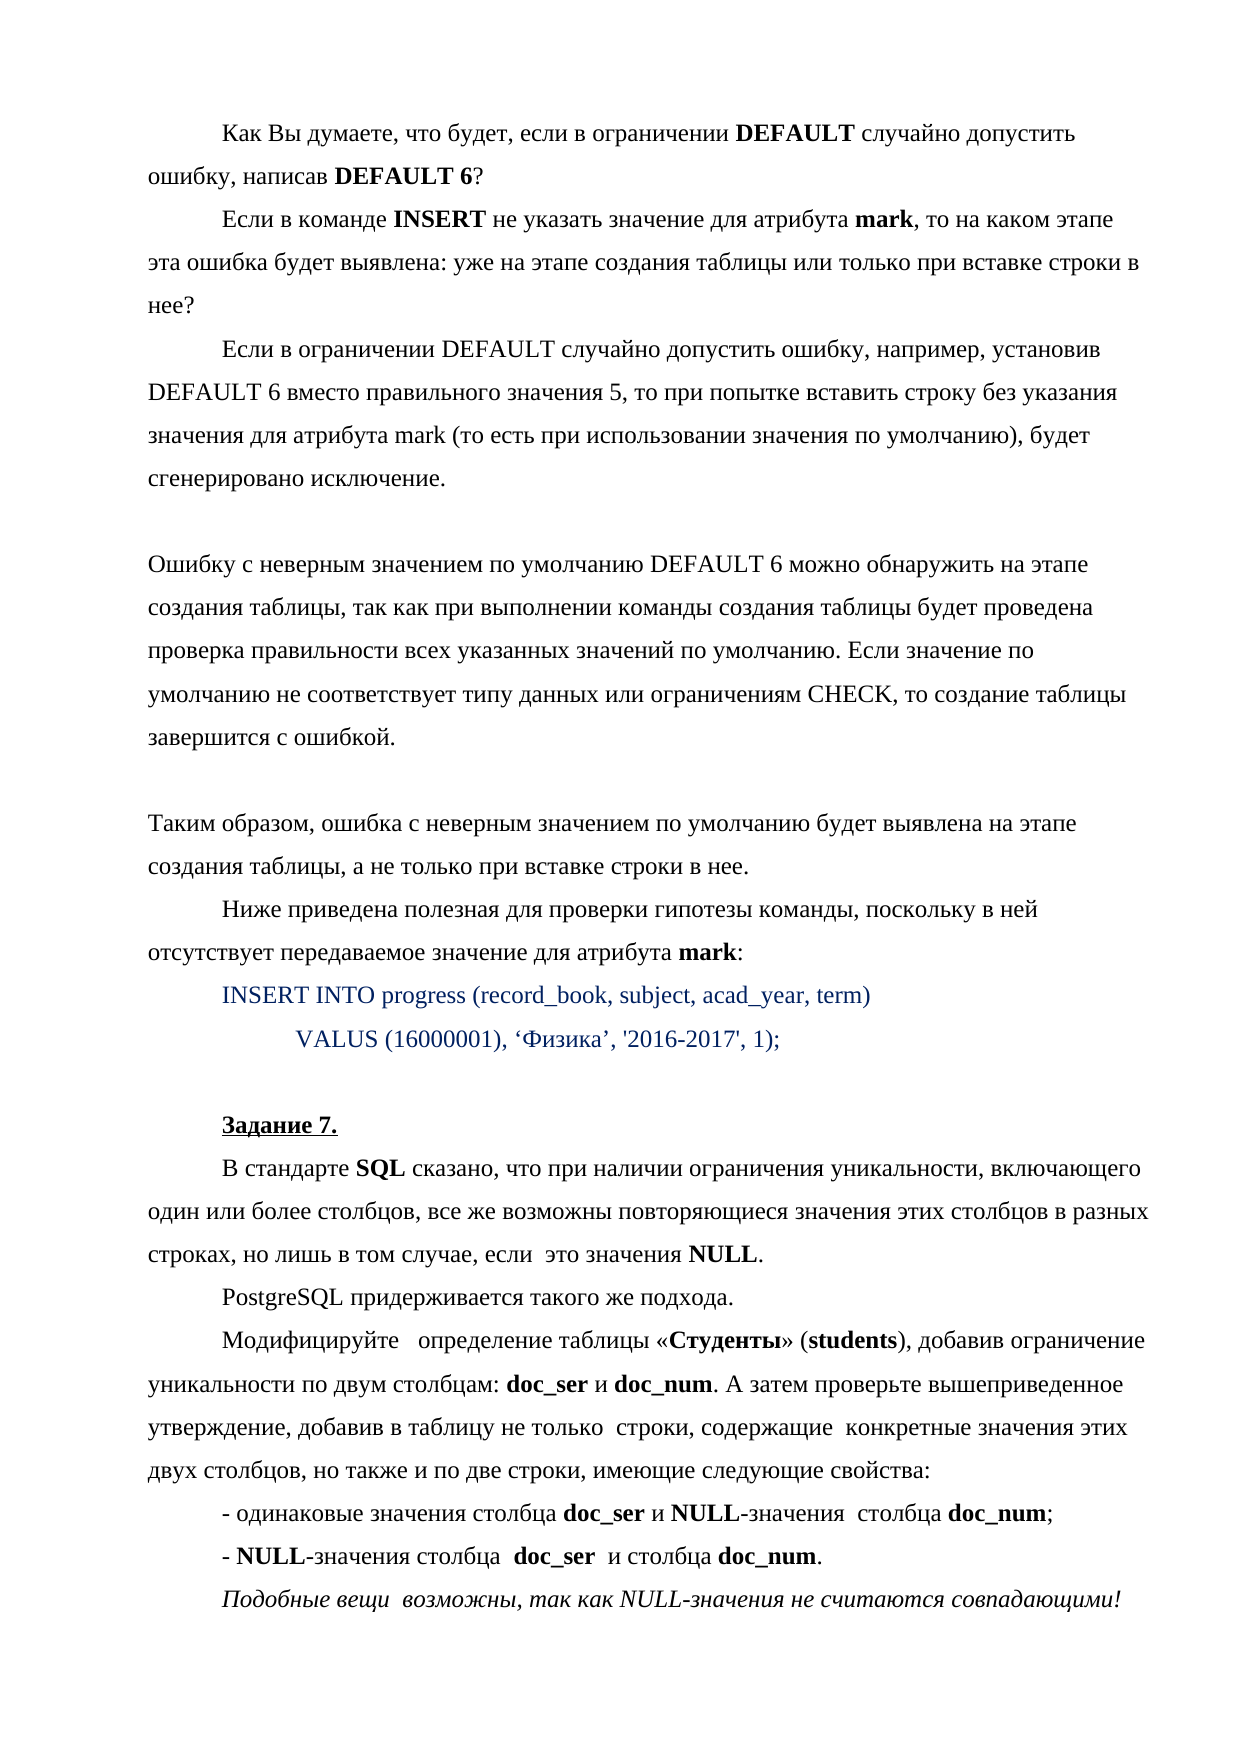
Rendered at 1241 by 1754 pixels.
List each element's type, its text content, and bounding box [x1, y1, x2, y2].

text Если в команде INSERT не указать значение для атрибута mark, то на каком этапе эта ошибка будет выявлена: уже на этапе создания таблицы или только при вставке строки в нее? [148, 204, 1152, 319]
text В стандарте SQL сказано, что при наличии ограничения уникальности, включающего один или более столбцов, все же возможны повторяющиеся значения этих столбцов в разных строках, но лишь в том случае, если это значения NULL. [148, 1153, 1152, 1268]
text VALUS (16000001), ‘Физика’, '2016-2017', 1); [148, 1024, 1152, 1052]
text PostgreSQL придерживается такого же подхода. [148, 1282, 1152, 1311]
text - одинаковые значения столбца doc_ser и NULL-значения столбца doc_num; [148, 1498, 1152, 1527]
text Подобные вещи возможны, так как NULL-значения не считаются совпадающими! [148, 1584, 1152, 1613]
text Задание 7. [148, 1110, 1152, 1139]
text Если в ограничении DEFAULT случайно допустить ошибку, например, установив DEFAULT 6 вместо правильного значения 5, то при попытке вставить строку без указания значения для атрибута mark (то есть при использовании значения по умолчанию), будет сгенерировано исключение. Ошибку с неверным значением по умолчанию DEFAULT 6 можно обнаружить на этапе создания таблицы, так как при выполнении команды создания таблицы будет проведена проверка правильности всех указанных значений по умолчанию. Если значение по умолчанию не соответствует типу данных или ограничениям CHECK, то создание таблицы завершится с ошибкой. Таким образом, ошибка с неверным значением по умолчанию будет выявлена на этапе создания таблицы, а не только при вставке строки в нее. [148, 334, 1152, 880]
text Ниже приведена полезная для проверки гипотезы команды, поскольку в ней отсутствует передаваемое значение для атрибута mark: [148, 894, 1152, 966]
text Как Вы думаете, что будет, если в ограничении DEFAULT случайно допустить ошибку, написав DEFAULT 6? [148, 118, 1152, 190]
text Модифицируйте определение таблицы «Студенты» (students), добавив ограничение уникальности по двум столбцам: doc_ser и doc_num. А затем проверьте вышеприведенное утверждение, добавив в таблицу не только строки, содержащие конкретные значения этих двух столбцов, но также и по две строки, имеющие следующие свойства: [148, 1326, 1152, 1484]
text - NULL-значения столбца doc_ser и столбца doc_num. [148, 1541, 1152, 1570]
text INSERT INTO progress (record_book, subject, acad_year, term) [148, 981, 1152, 1009]
